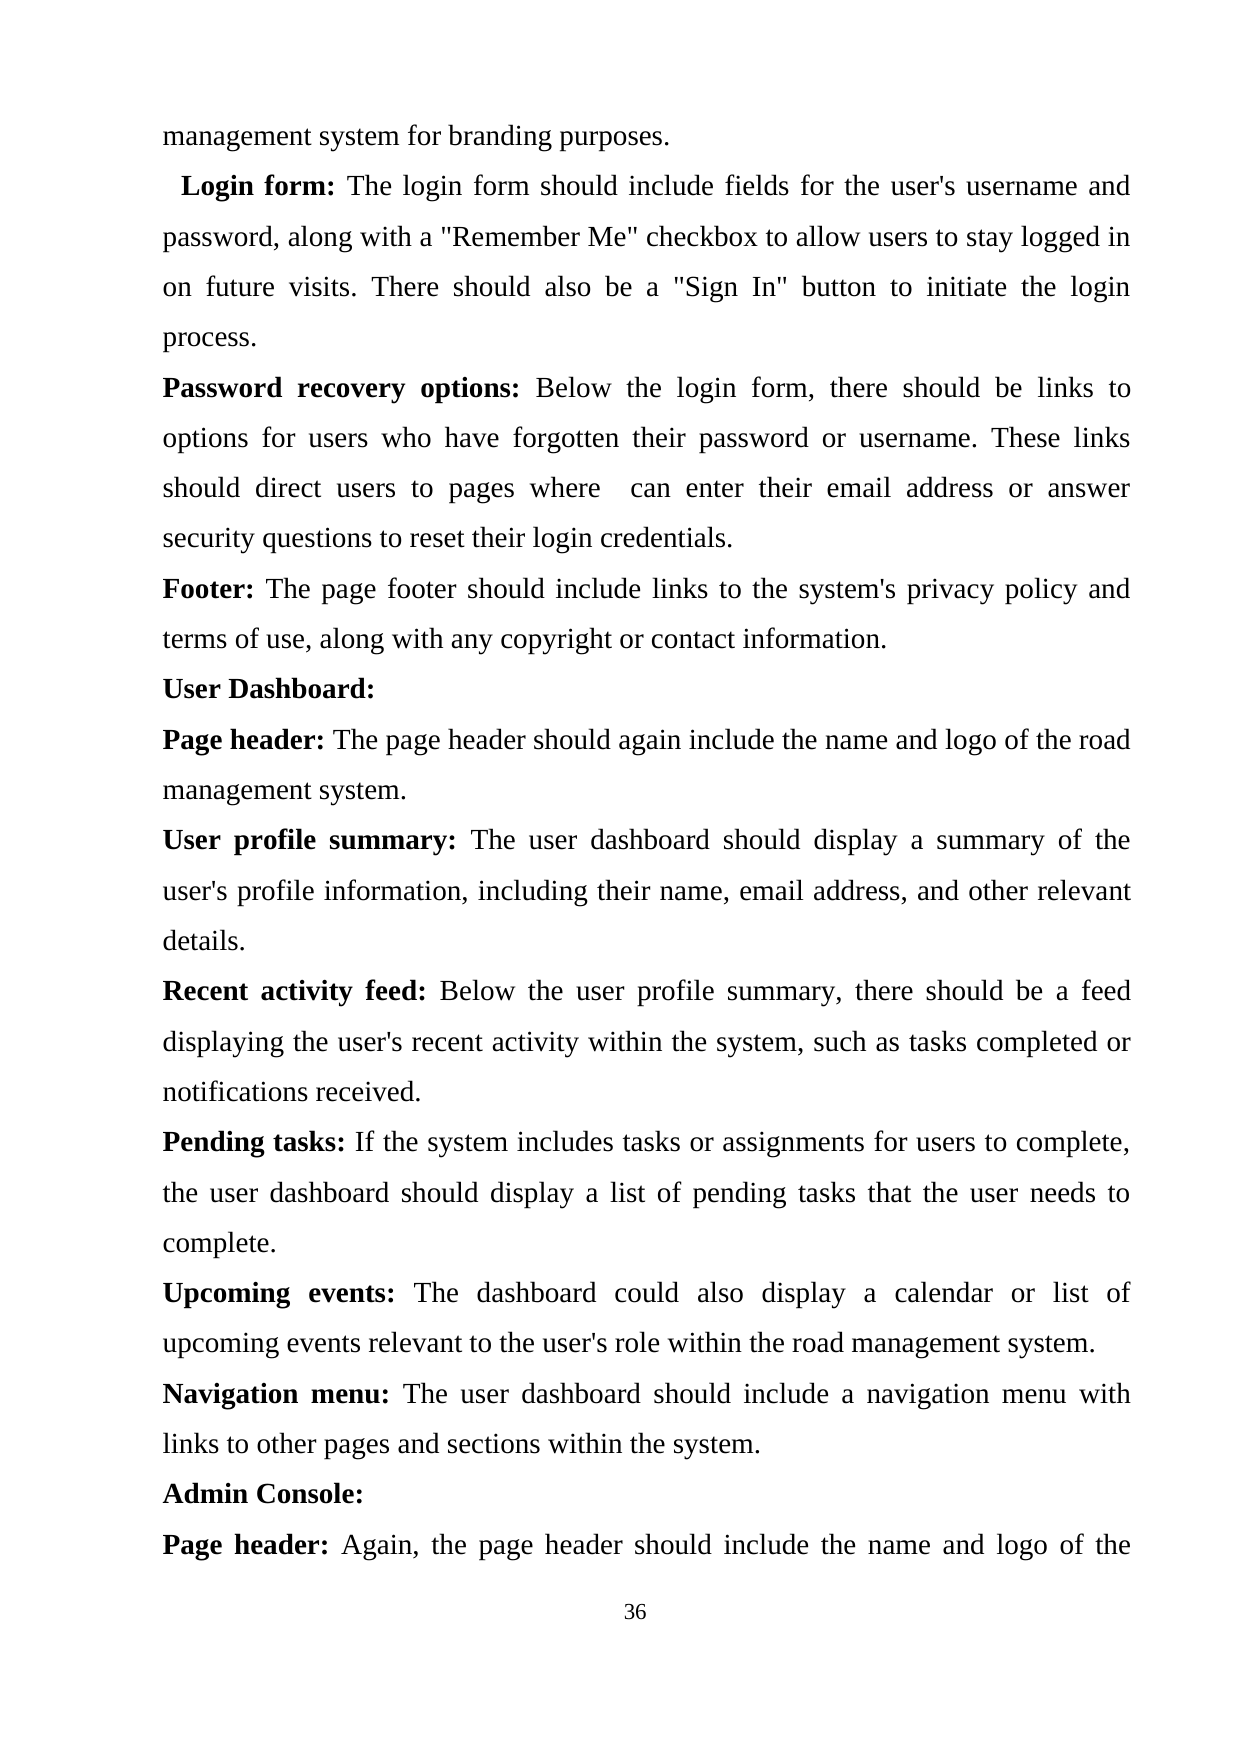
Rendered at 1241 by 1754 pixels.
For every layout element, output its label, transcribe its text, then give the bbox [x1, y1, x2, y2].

subtitle Pending tasks: If the system includes tasks or assignments for users to complete, the user dashboard should display a list of pending tasks that the user needs to complete. [162, 1124, 1132, 1258]
subtitle Password recovery options: Below the login form, there should be links to options for users who have forgotten their password or username. These links should direct users to pages where can enter their email address or answer security questions to reset their login credentials. [162, 370, 1132, 554]
subtitle Admin Console: [162, 1477, 1132, 1510]
subtitle Page header: The page header should again include the name and logo of the road management system. [162, 722, 1132, 806]
subtitle User Dashboard: [162, 672, 1132, 705]
subtitle Login form: The login form should include fields for the user's username and password, along with a "Remember Me" checkbox to allow users to stay logged in on future visits. There should also be a "Sign In" button to initiate the login process. [118, 168, 1132, 353]
subtitle Recent activity feed: Below the user profile summary, there should be a feed displaying the user's recent activity within the system, such as tasks completed or notifications received. [162, 973, 1132, 1108]
subtitle Footer: The page footer should include links to the system's privacy policy and terms of use, along with any copyright or contact information. [162, 571, 1132, 655]
subtitle Navigation menu: The user dashboard should include a navigation menu with links to other pages and sections within the system. [162, 1376, 1132, 1460]
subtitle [162, 118, 1132, 152]
subtitle User profile summary: The user dashboard should display a summary of the user's profile information, including their name, email address, and other relevant details. [162, 822, 1132, 957]
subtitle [162, 1527, 1132, 1560]
subtitle Upcoming events: The dashboard could also display a calendar or list of upcoming events relevant to the user's role within the road management system. [162, 1275, 1132, 1359]
